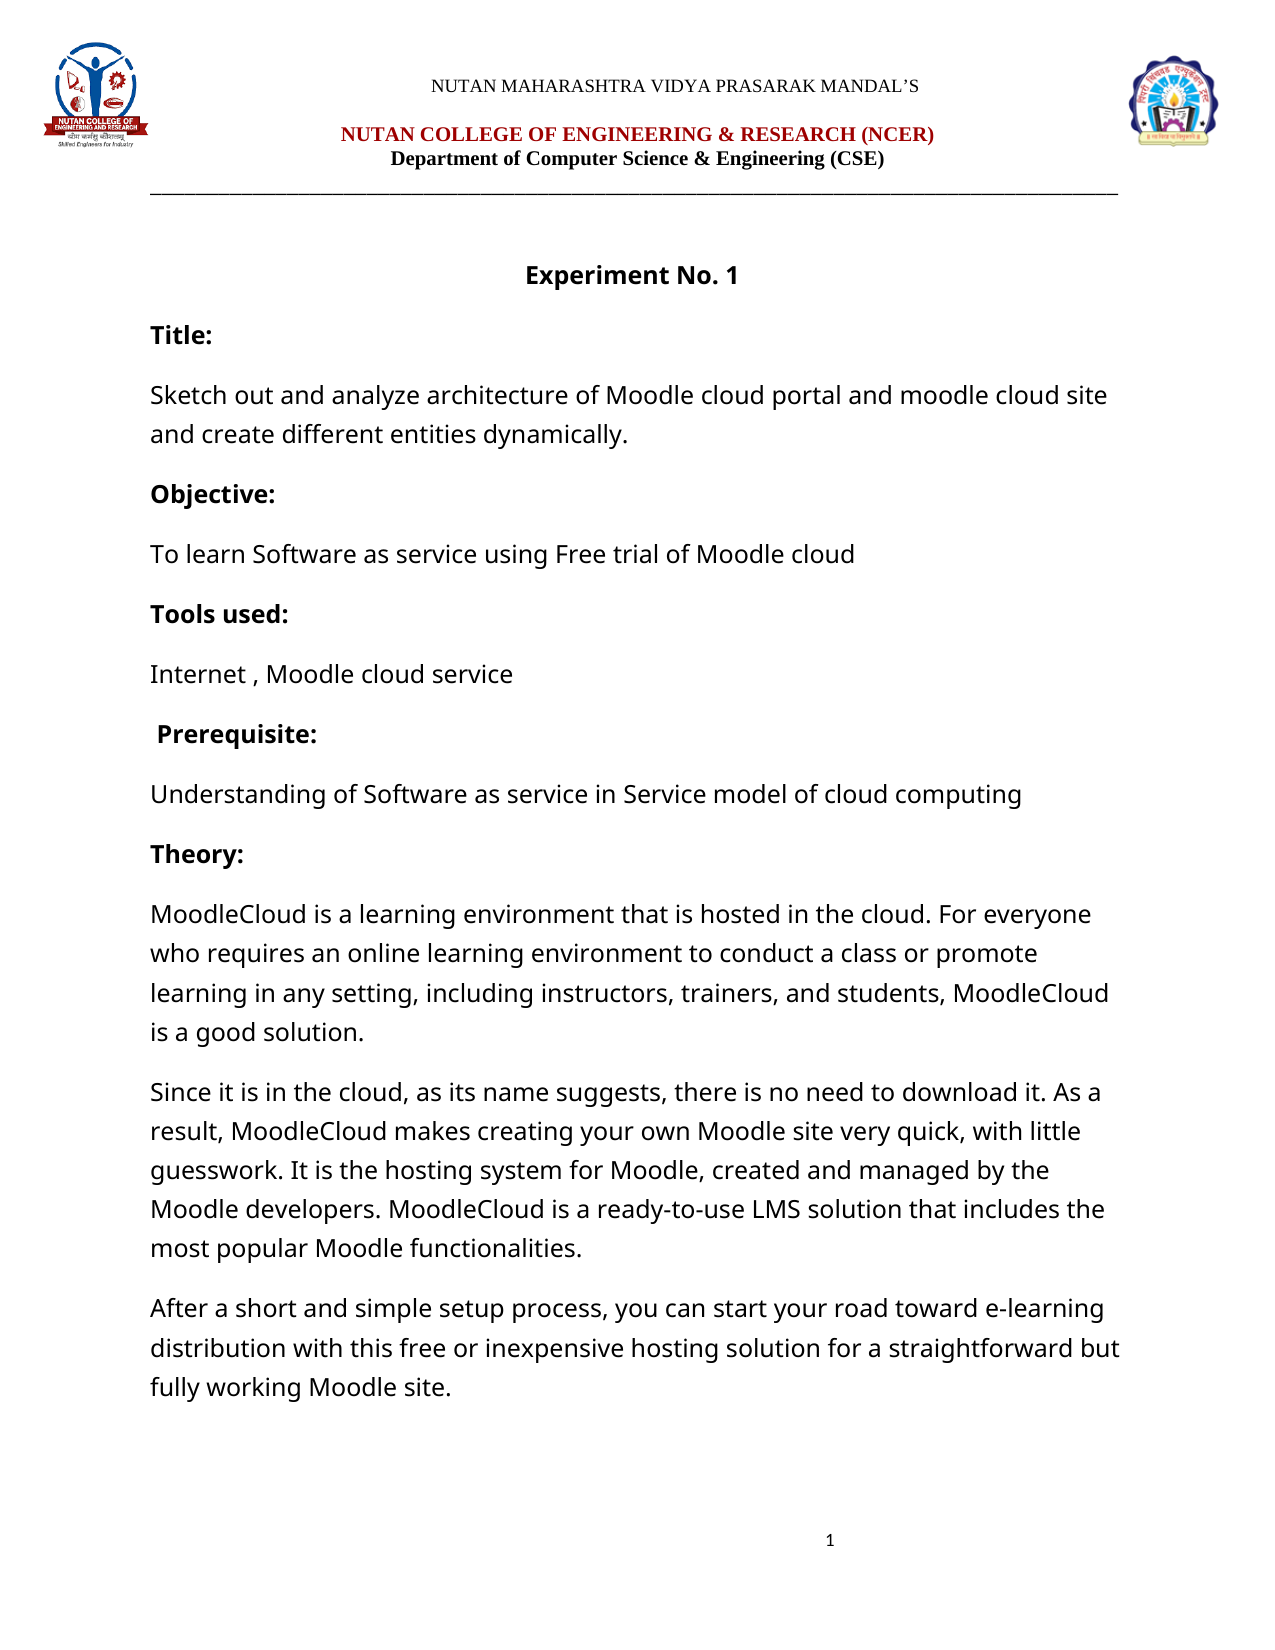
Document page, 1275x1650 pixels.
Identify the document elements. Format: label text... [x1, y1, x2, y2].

text Understanding of Software as service in Service model of cloud computing [150, 777, 1125, 811]
text MoodleCloud is a learning environment that is hosted in the cloud. For everyone who requires an online learning environment to conduct a class or promote learning in any setting, including instructors, trainers, and students, MoodleCloud is a good solution. [150, 897, 1125, 1048]
text Title: [150, 318, 1125, 352]
text After a short and simple setup process, you can start your road toward e-learning distribution with this free or inexpensive hosting solution for a straightforward but fully working Moodle site. [150, 1291, 1125, 1403]
text Experiment No. 1 [450, 258, 1125, 292]
text Since it is in the cloud, as its name suggests, there is no need to download it. As a result, MoodleCloud makes creating your own Moodle site very quick, with little guesswork. It is the hosting system for Moodle, created and managed by the Moodle developers. MoodleCloud is a ready-to-use LMS solution that includes the most popular Moodle functionalities. [150, 1074, 1125, 1265]
text Internet , Moodle cloud service [150, 657, 1125, 691]
picture [37, 37, 150, 149]
text Prerequisite: [150, 717, 1125, 751]
picture [1127, 53, 1222, 148]
text Theory: [150, 837, 1125, 871]
text Objective: [150, 477, 1125, 511]
text Sketch out and analyze architecture of Moodle cloud portal and moodle cloud site and create different entities dynamically. [150, 378, 1125, 451]
text To learn Software as service using Free trial of Moodle cloud [150, 537, 1125, 571]
text Tools used: [150, 597, 1125, 631]
